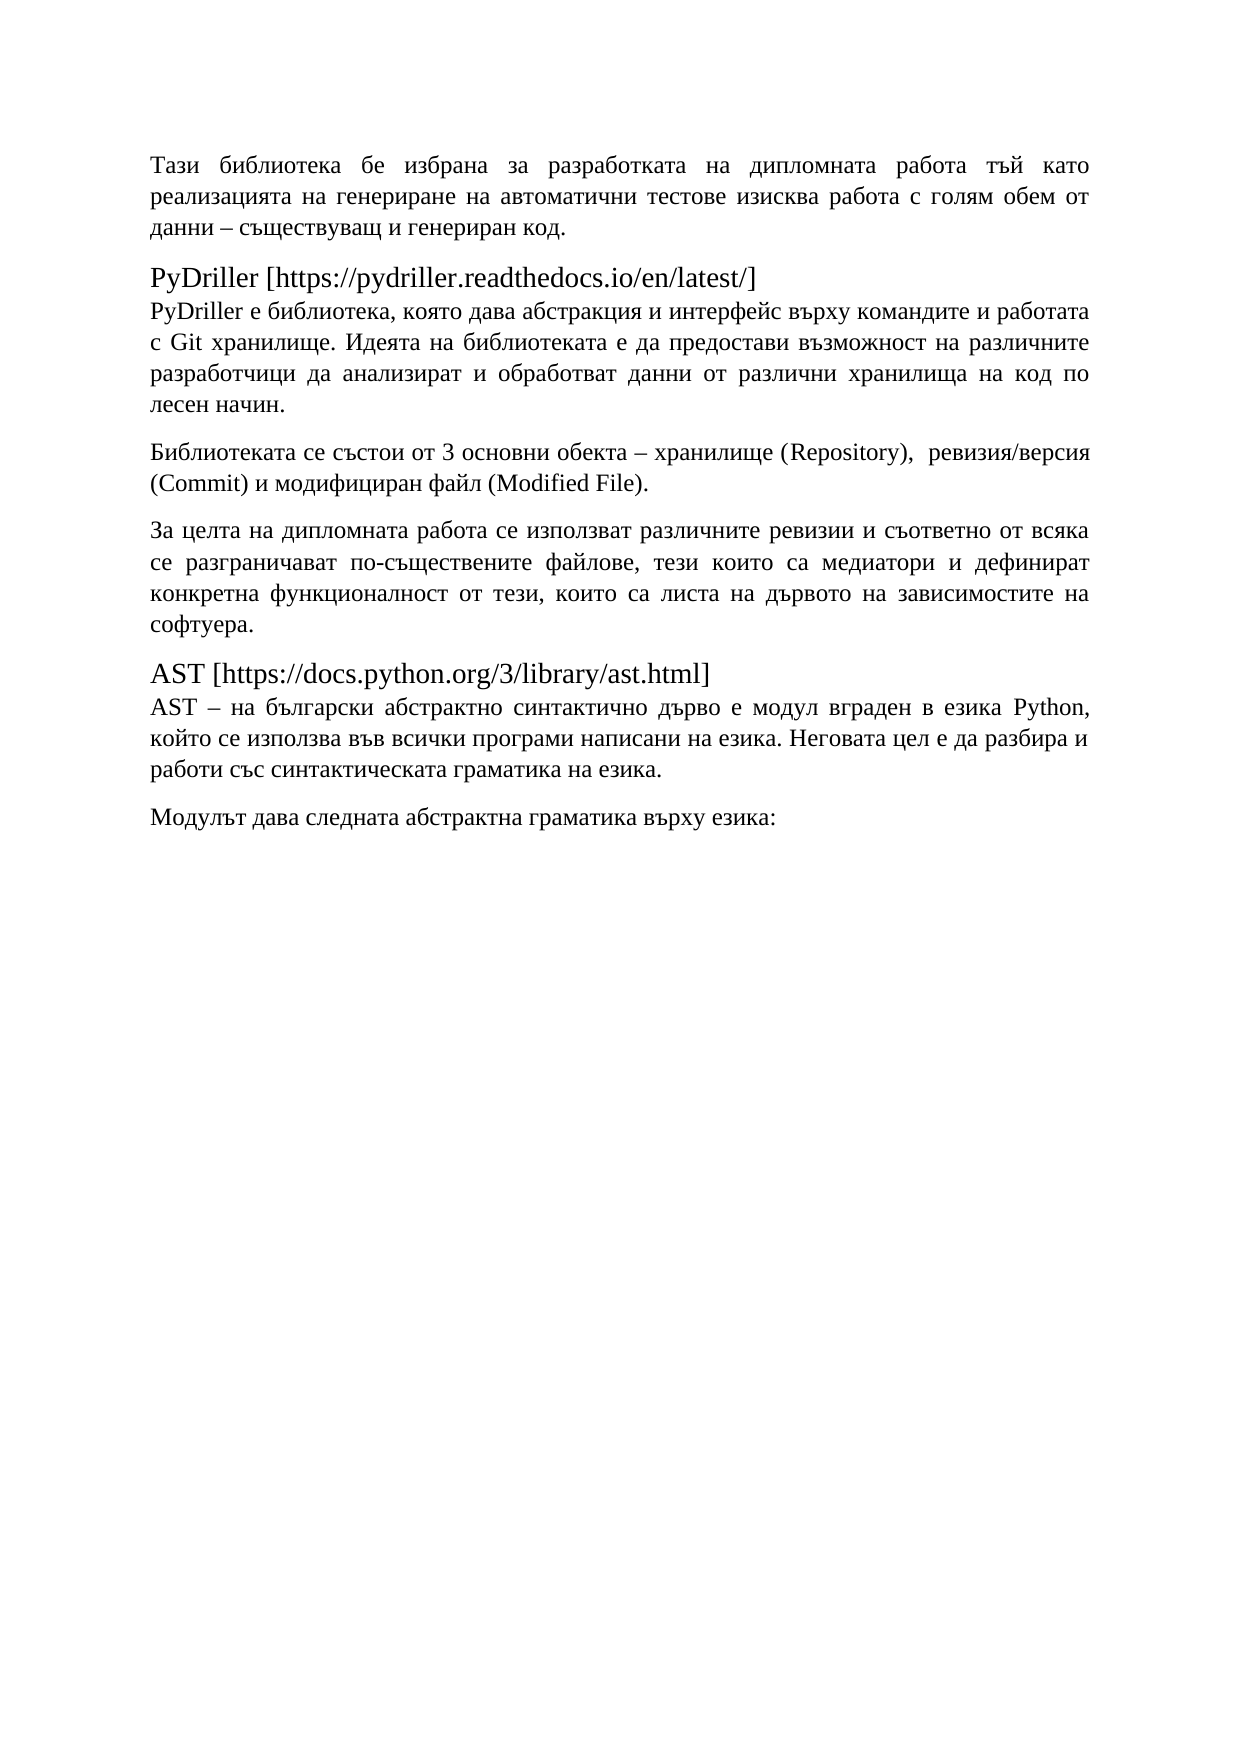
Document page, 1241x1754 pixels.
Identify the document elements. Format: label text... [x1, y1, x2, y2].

text AST – на български абстрактно синтактично дърво е модул вграден в езика Python, който се използва във всички програми написани на езика. Неговата цел е да разбира и работи със синтактическата граматика на езика. [150, 692, 1090, 783]
text Модулът дава следната абстрактна граматика върху езика: [150, 802, 1090, 831]
text Библиотеката се състои от 3 основни обекта – хранилище (Repository), ревизия/версия (Commit) и модифициран файл (Modified File). [150, 437, 1090, 497]
subtitle PyDriller [https://pydriller.readthedocs.io/en/latest/] [150, 260, 1090, 293]
text PyDriller е библиотека, която дава абстракция и интерфейс върху командите и работата с Git хранилище. Идеята на библиотеката е да предостави възможност на различните разработчици да анализират и обработват данни от различни хранилища на код по лесен начин. [150, 296, 1090, 418]
text Тази библиотека бе избрана за разработката на дипломната работа тъй като реализацията на генериране на автоматични тестове изисква работа с голям обем от данни – съществуващ и генериран код. [150, 150, 1090, 241]
subtitle AST [https://docs.python.org/3/library/ast.html] [150, 656, 1090, 690]
text За целта на дипломната работа се използват различните ревизии и съответно от всяка се разграничават по-съществените файлове, тези които са медиатори и дефинират конкретна функционалност от тези, които са листа на дървото на зависимостите на софтуера. [150, 516, 1090, 637]
